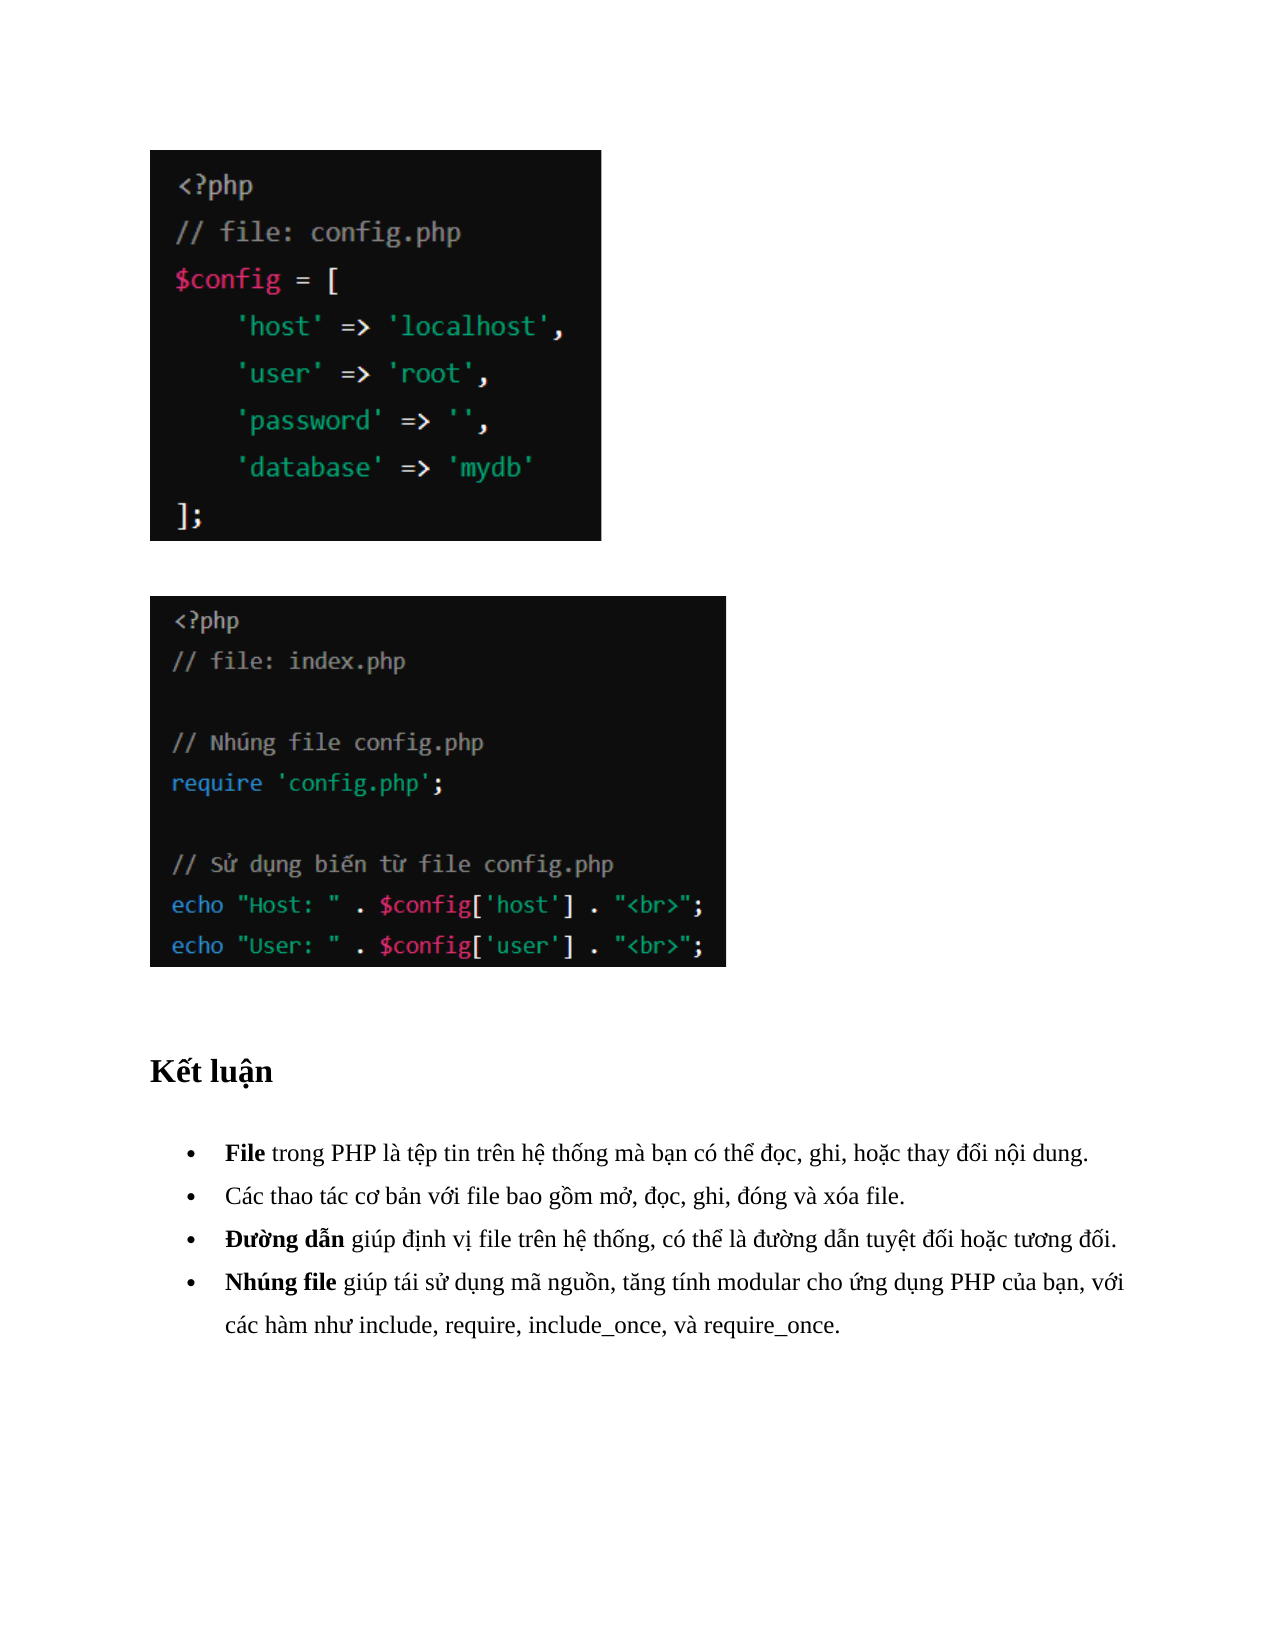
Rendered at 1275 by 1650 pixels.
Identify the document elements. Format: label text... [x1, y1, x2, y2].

list Đường dẫn giúp định vị file trên hệ thống, có thể là đường dẫn tuyệt đối hoặc tương đối. [187, 1224, 1125, 1253]
list File trong PHP là tệp tin trên hệ thống mà bạn có thể đọc, ghi, hoặc thay đổi nội dung. [187, 1138, 1125, 1167]
picture [150, 150, 602, 541]
list Các thao tác cơ bản với file bao gồm mở, đọc, ghi, đóng và xóa file. [187, 1181, 1125, 1210]
list Nhúng file giúp tái sử dụng mã nguồn, tăng tính modular cho ứng dụng PHP của bạn, với các hàm như include, require, include_once, và require_once. [187, 1267, 1125, 1339]
picture [150, 596, 727, 967]
subtitle Kết luận [150, 1051, 1125, 1089]
